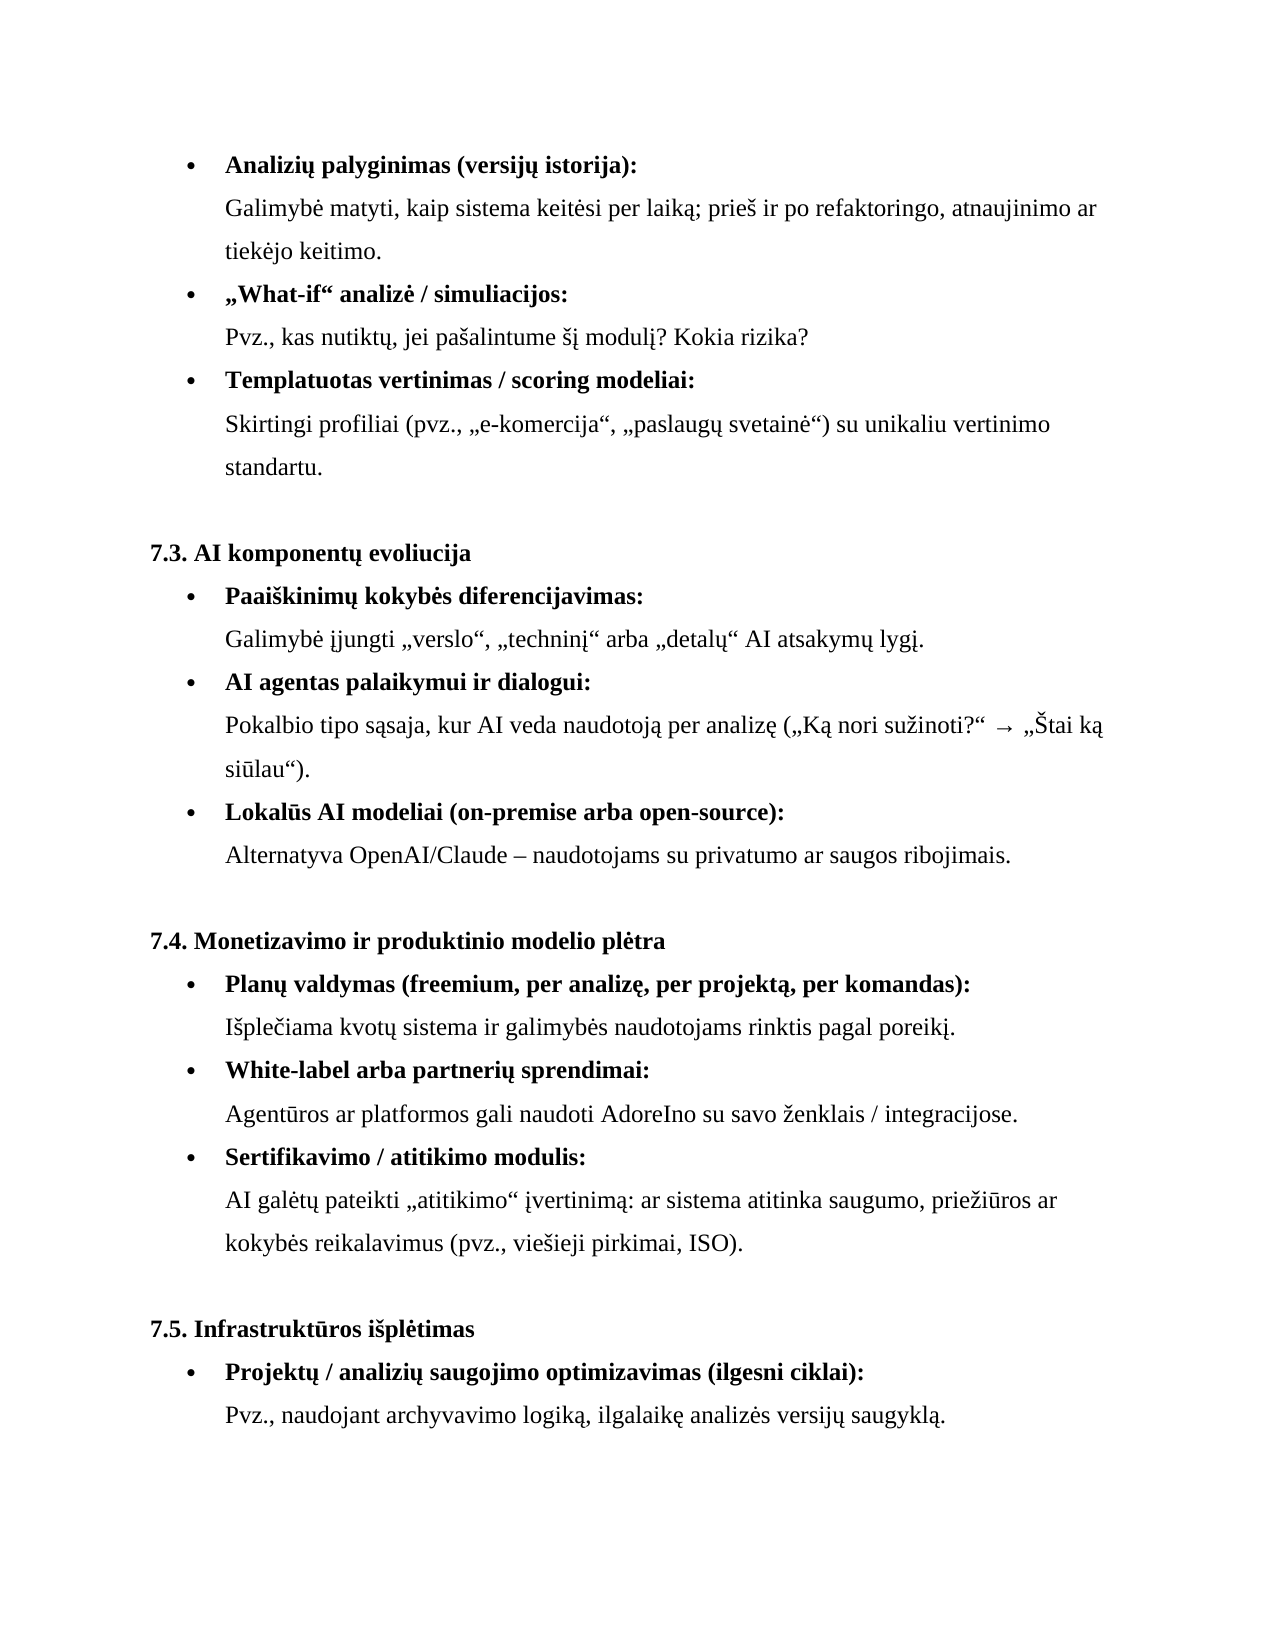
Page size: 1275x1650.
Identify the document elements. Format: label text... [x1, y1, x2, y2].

list „What-if“ analizė / simuliacijos: Pvz., kas nutiktų, jei pašalintume šį modulį? Kokia rizika? [187, 279, 1125, 351]
list Planų valdymas (freemium, per analizę, per projektą, per komandas): Išplečiama kvotų sistema ir galimybės naudotojams rinktis pagal poreikį. [187, 969, 1125, 1041]
list Lokalūs AI modeliai (on-premise arba open-source): Alternatyva OpenAI/Claude – naudotojams su privatumo ar saugos ribojimais. [187, 797, 1125, 869]
text 7.5. Infrastruktūros išplėtimas [150, 1314, 1125, 1343]
text 7.3. AI komponentų evoliucija [150, 538, 1125, 567]
list AI agentas palaikymui ir dialogui: Pokalbio tipo sąsaja, kur AI veda naudotoją per analizę („Ką nori sužinoti?“ → „Štai ką siūlau“). [187, 667, 1125, 782]
list Paaiškinimų kokybės diferencijavimas: Galimybė įjungti „verslo“, „techninį“ arba „detalų“ AI atsakymų lygį. [187, 581, 1125, 653]
list Sertifikavimo / atitikimo modulis: AI galėtų pateikti „atitikimo“ įvertinimą: ar sistema atitinka saugumo, priežiūros ar kokybės reikalavimus (pvz., viešieji pirkimai, ISO). [187, 1142, 1125, 1257]
text 7.4. Monetizavimo ir produktinio modelio plėtra [150, 926, 1125, 955]
list Projektų / analizių saugojimo optimizavimas (ilgesni ciklai): Pvz., naudojant archyvavimo logiką, ilgalaikę analizės versijų saugyklą. [187, 1357, 1125, 1429]
list Templatuotas vertinimas / scoring modeliai: Skirtingi profiliai (pvz., „e-komercija“, „paslaugų svetainė“) su unikaliu vertinimo standartu. [187, 366, 1125, 481]
list Analizių palyginimas (versijų istorija): Galimybė matyti, kaip sistema keitėsi per laiką; prieš ir po refaktoringo, atnaujinimo ar tiekėjo keitimo. [187, 150, 1125, 265]
list White-label arba partnerių sprendimai: Agentūros ar platformos gali naudoti AdoreIno su savo ženklais / integracijose. [187, 1056, 1125, 1127]
